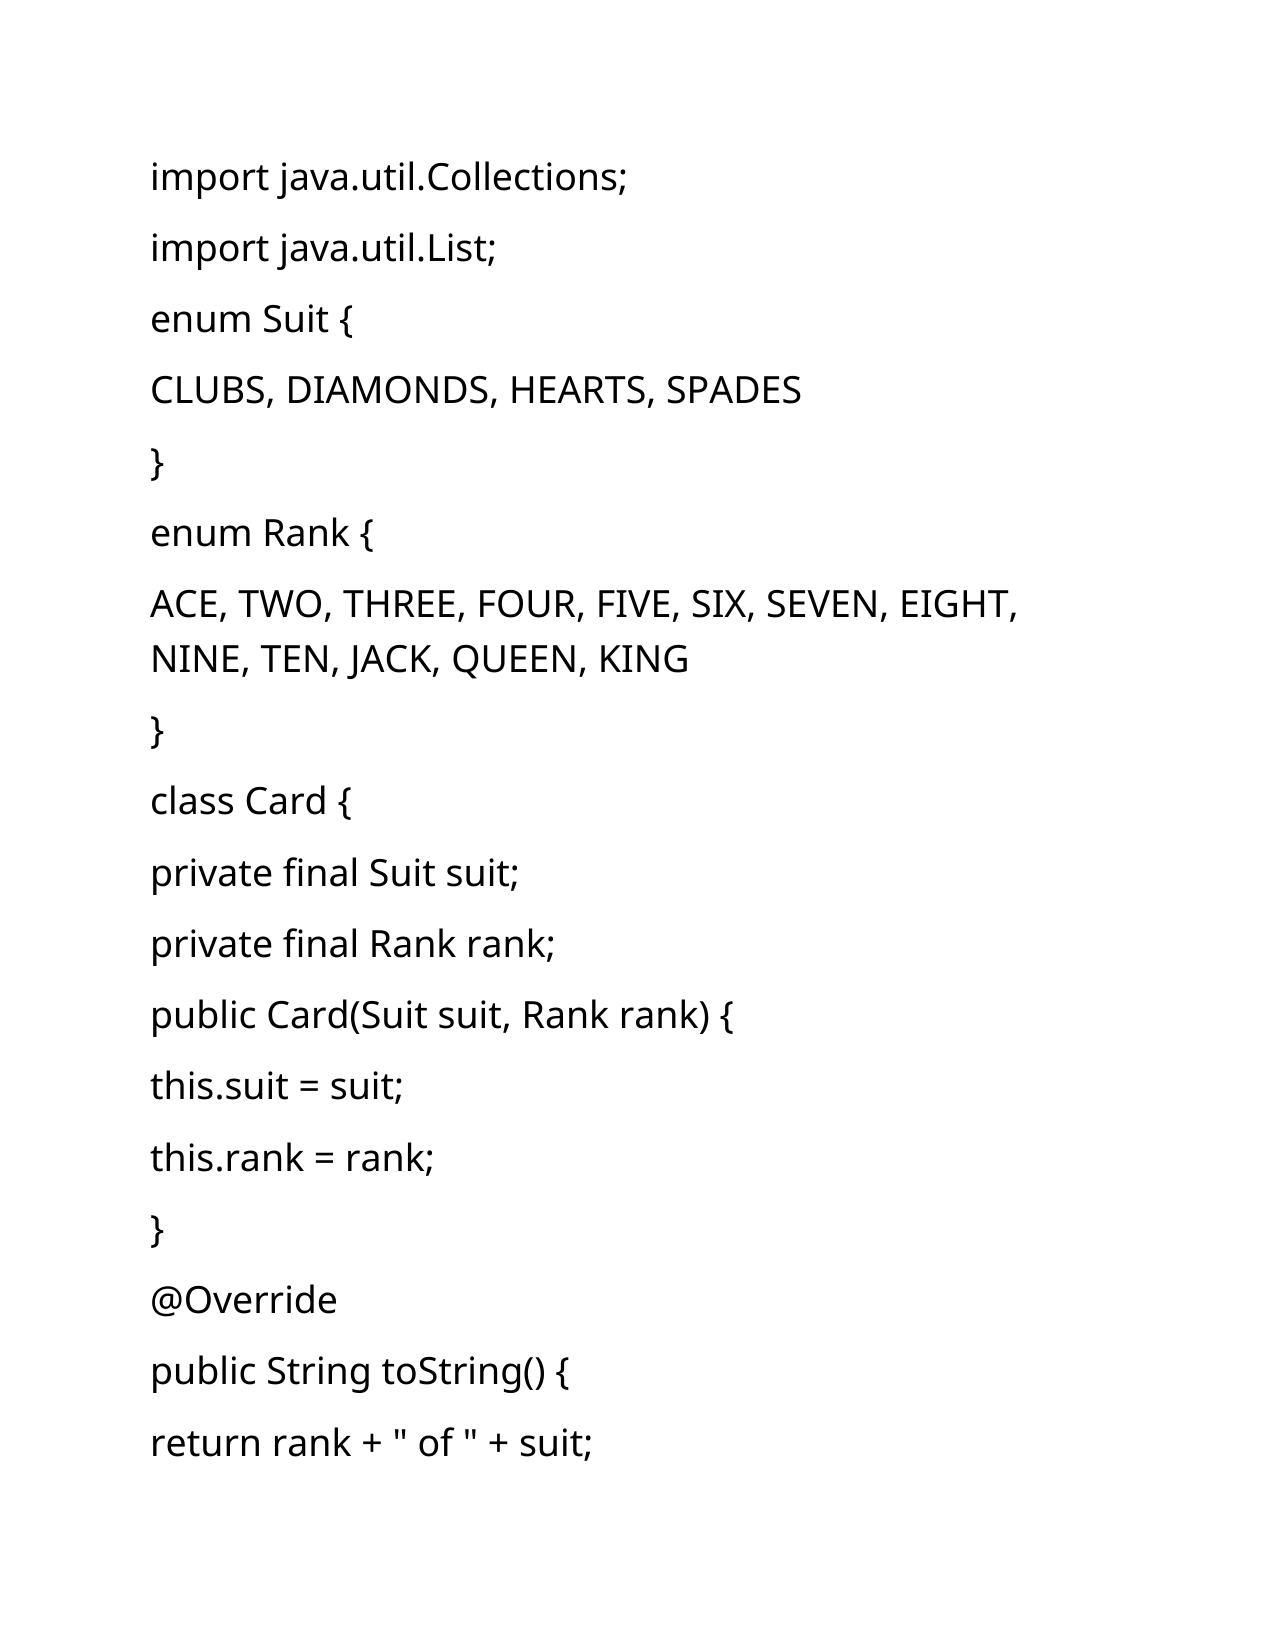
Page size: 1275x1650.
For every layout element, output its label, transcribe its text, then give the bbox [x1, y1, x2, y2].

text private final Suit suit; [150, 846, 1125, 897]
text @Override [150, 1273, 1125, 1324]
text import java.util.List; [150, 221, 1125, 272]
text return rank + " of " + suit; [150, 1416, 1125, 1467]
text class Card { [150, 774, 1125, 826]
text this.suit = suit; [150, 1059, 1125, 1111]
text public Card(Suit suit, Rank rank) { [150, 988, 1125, 1039]
text CLUBS, DIAMONDS, HEARTS, SPADES [150, 364, 1125, 415]
text import java.util.Collections; [150, 150, 1125, 201]
text } [150, 703, 1125, 754]
text } [150, 1202, 1125, 1253]
text enum Suit { [150, 292, 1125, 343]
text this.rank = rank; [150, 1131, 1125, 1182]
text } [150, 435, 1125, 486]
text private final Rank rank; [150, 917, 1125, 968]
text ACE, TWO, THREE, FOUR, FIVE, SIX, SEVEN, EIGHT, NINE, TEN, JACK, QUEEN, KING [150, 577, 1125, 683]
text enum Rank { [150, 506, 1125, 557]
text public String toString() { [150, 1344, 1125, 1396]
